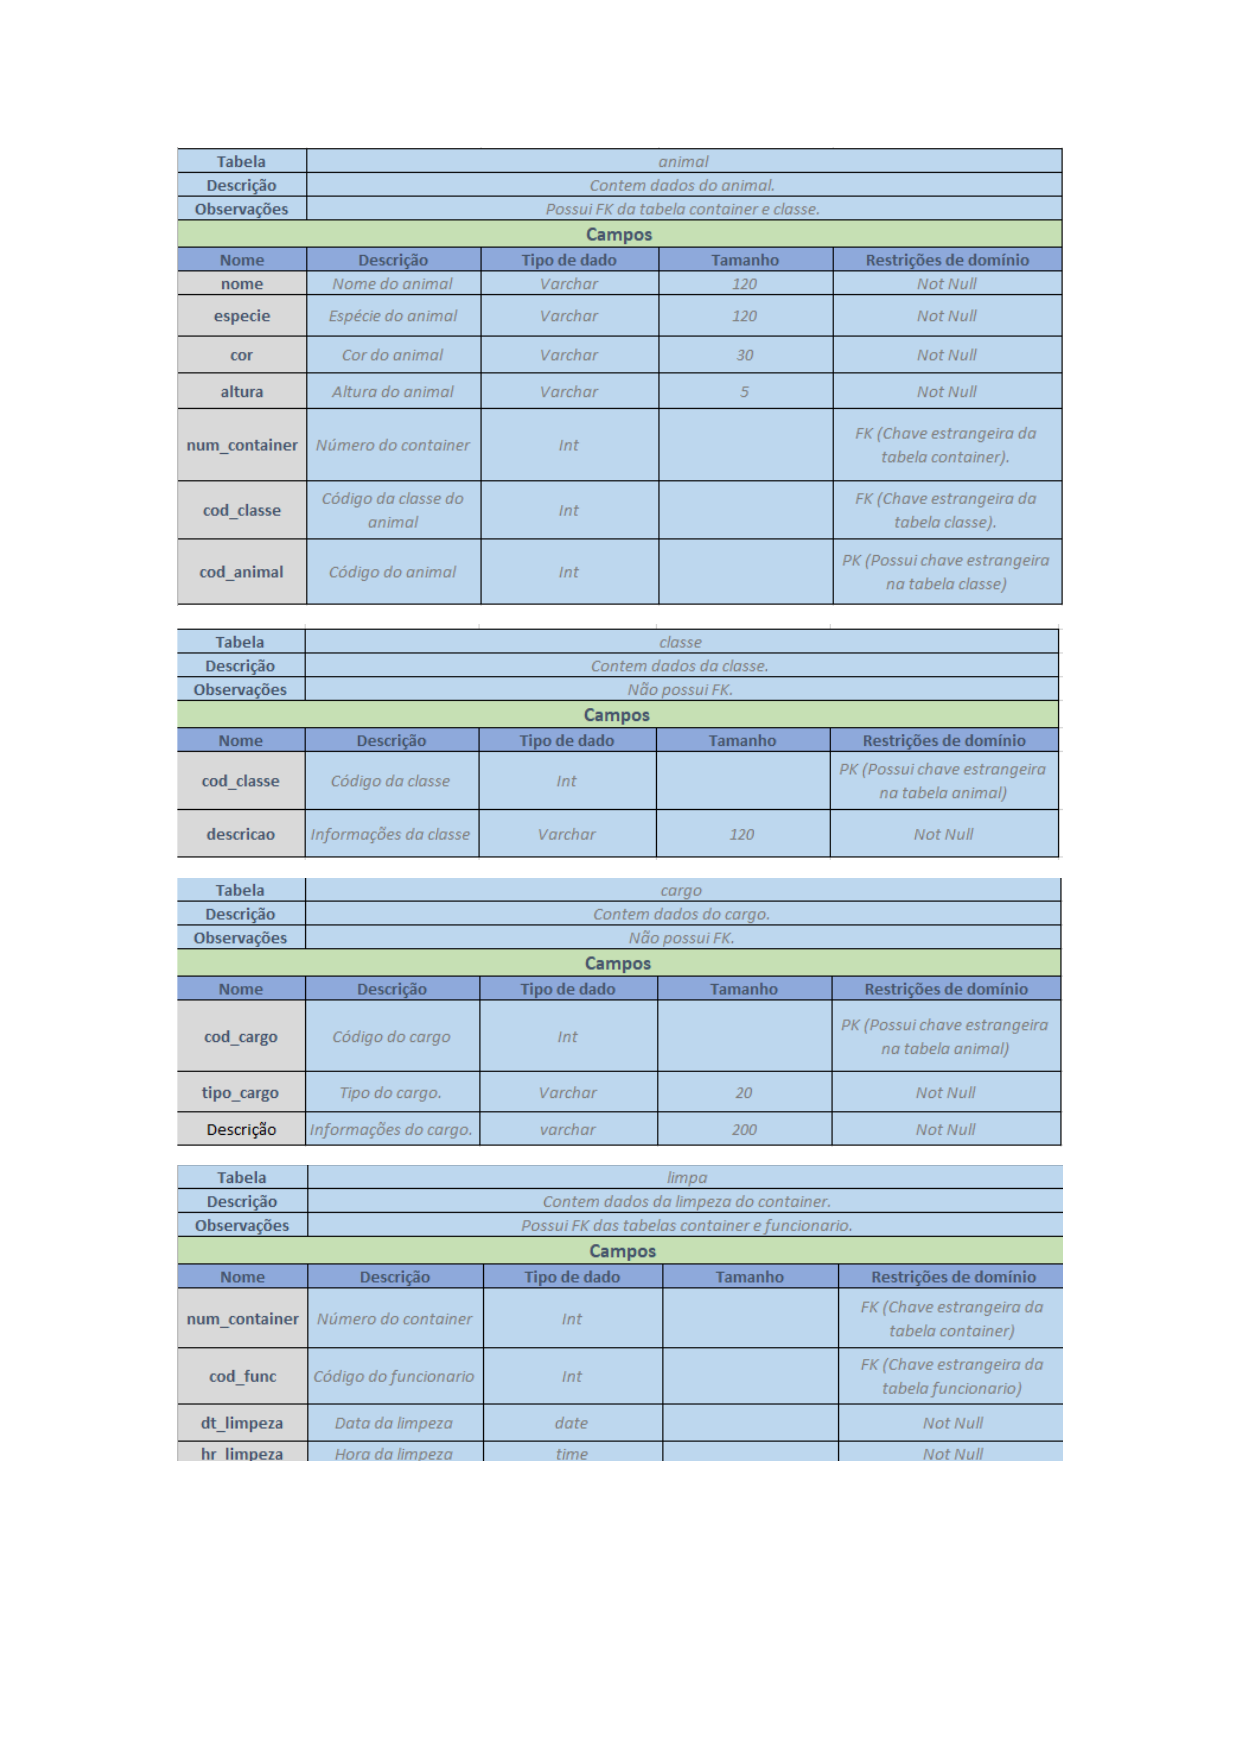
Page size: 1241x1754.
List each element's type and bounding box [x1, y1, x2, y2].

picture [177, 1165, 1063, 1461]
picture [177, 147, 1063, 606]
picture [177, 878, 1063, 1147]
picture [177, 624, 1063, 860]
